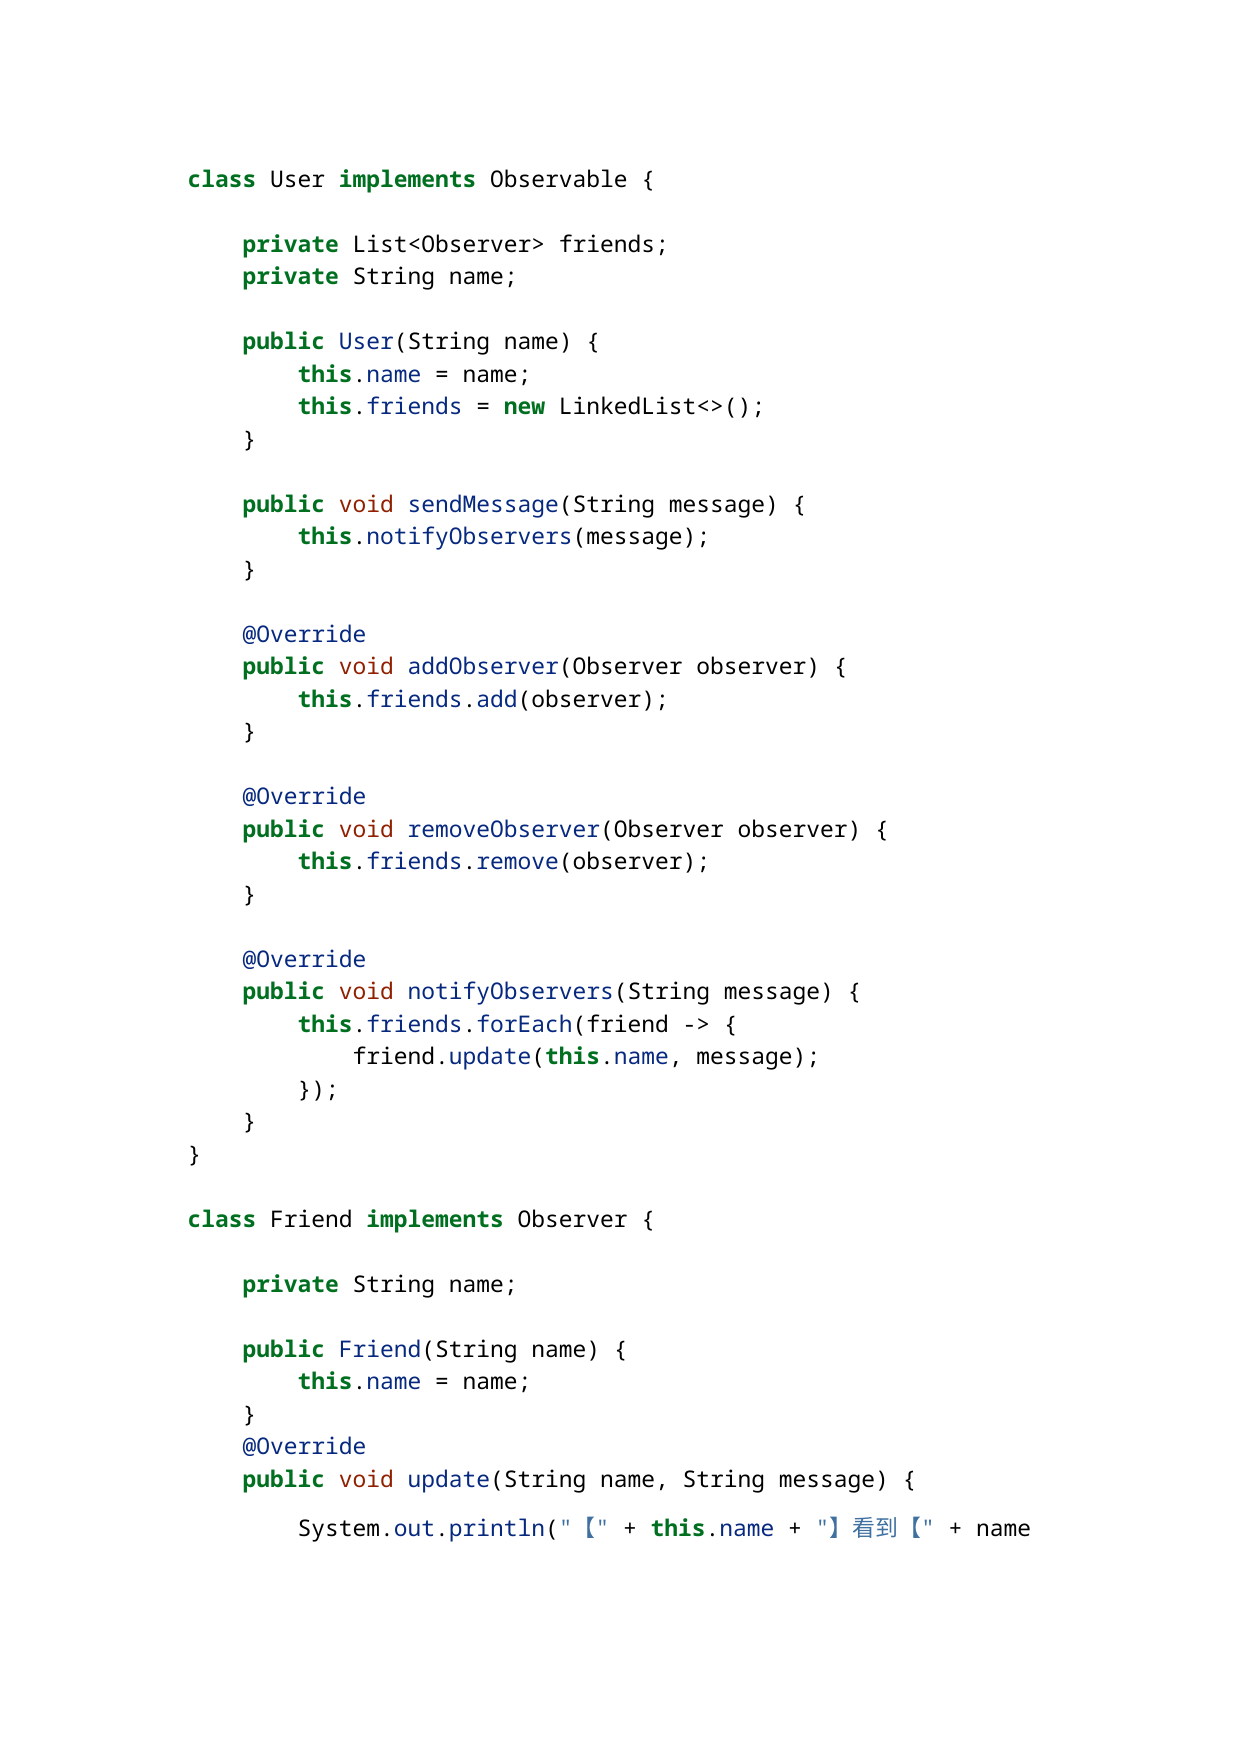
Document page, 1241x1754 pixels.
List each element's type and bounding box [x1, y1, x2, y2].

text [187, 162, 1053, 1559]
